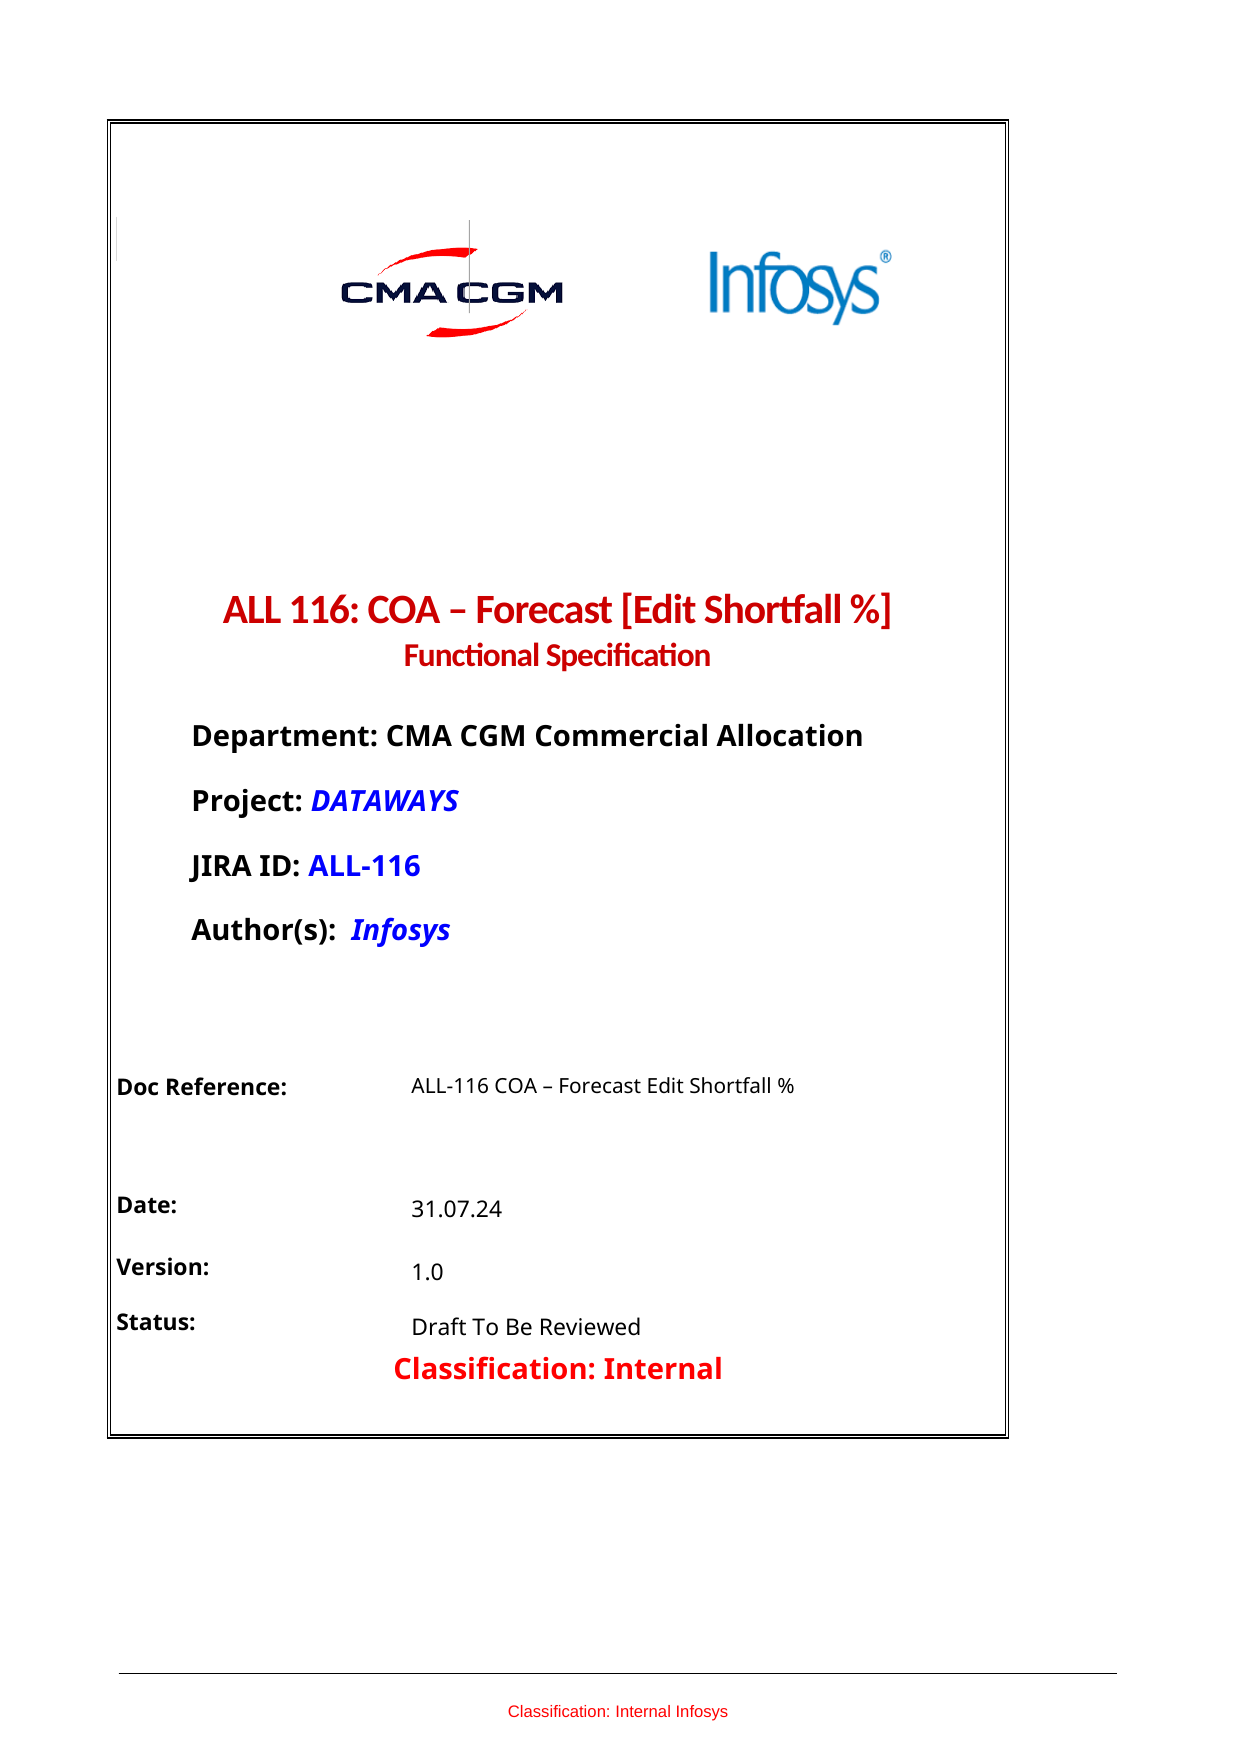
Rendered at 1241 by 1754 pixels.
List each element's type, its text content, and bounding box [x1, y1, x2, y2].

picture [318, 231, 579, 354]
table_cell Department: CMA CGM Commercial Allocation Project: DATAWAYS JIRA ID: ALL-116 Author(s): Infosys [111, 691, 1005, 1071]
table_cell ALL-116 COA – Forecast Edit Shortfall % 31.07.24 1.0 Draft To Be Reviewed [404, 1071, 1005, 1342]
table_cell Classification: Internal [111, 1342, 1005, 1434]
table_cell ALL 116: COA – Forecast [Edit Shortfall %] Functional Specification [111, 576, 1005, 691]
picture [679, 236, 908, 332]
table_header [111, 124, 1005, 576]
table_cell Doc Reference: Date: Version: Status: [111, 1071, 404, 1342]
